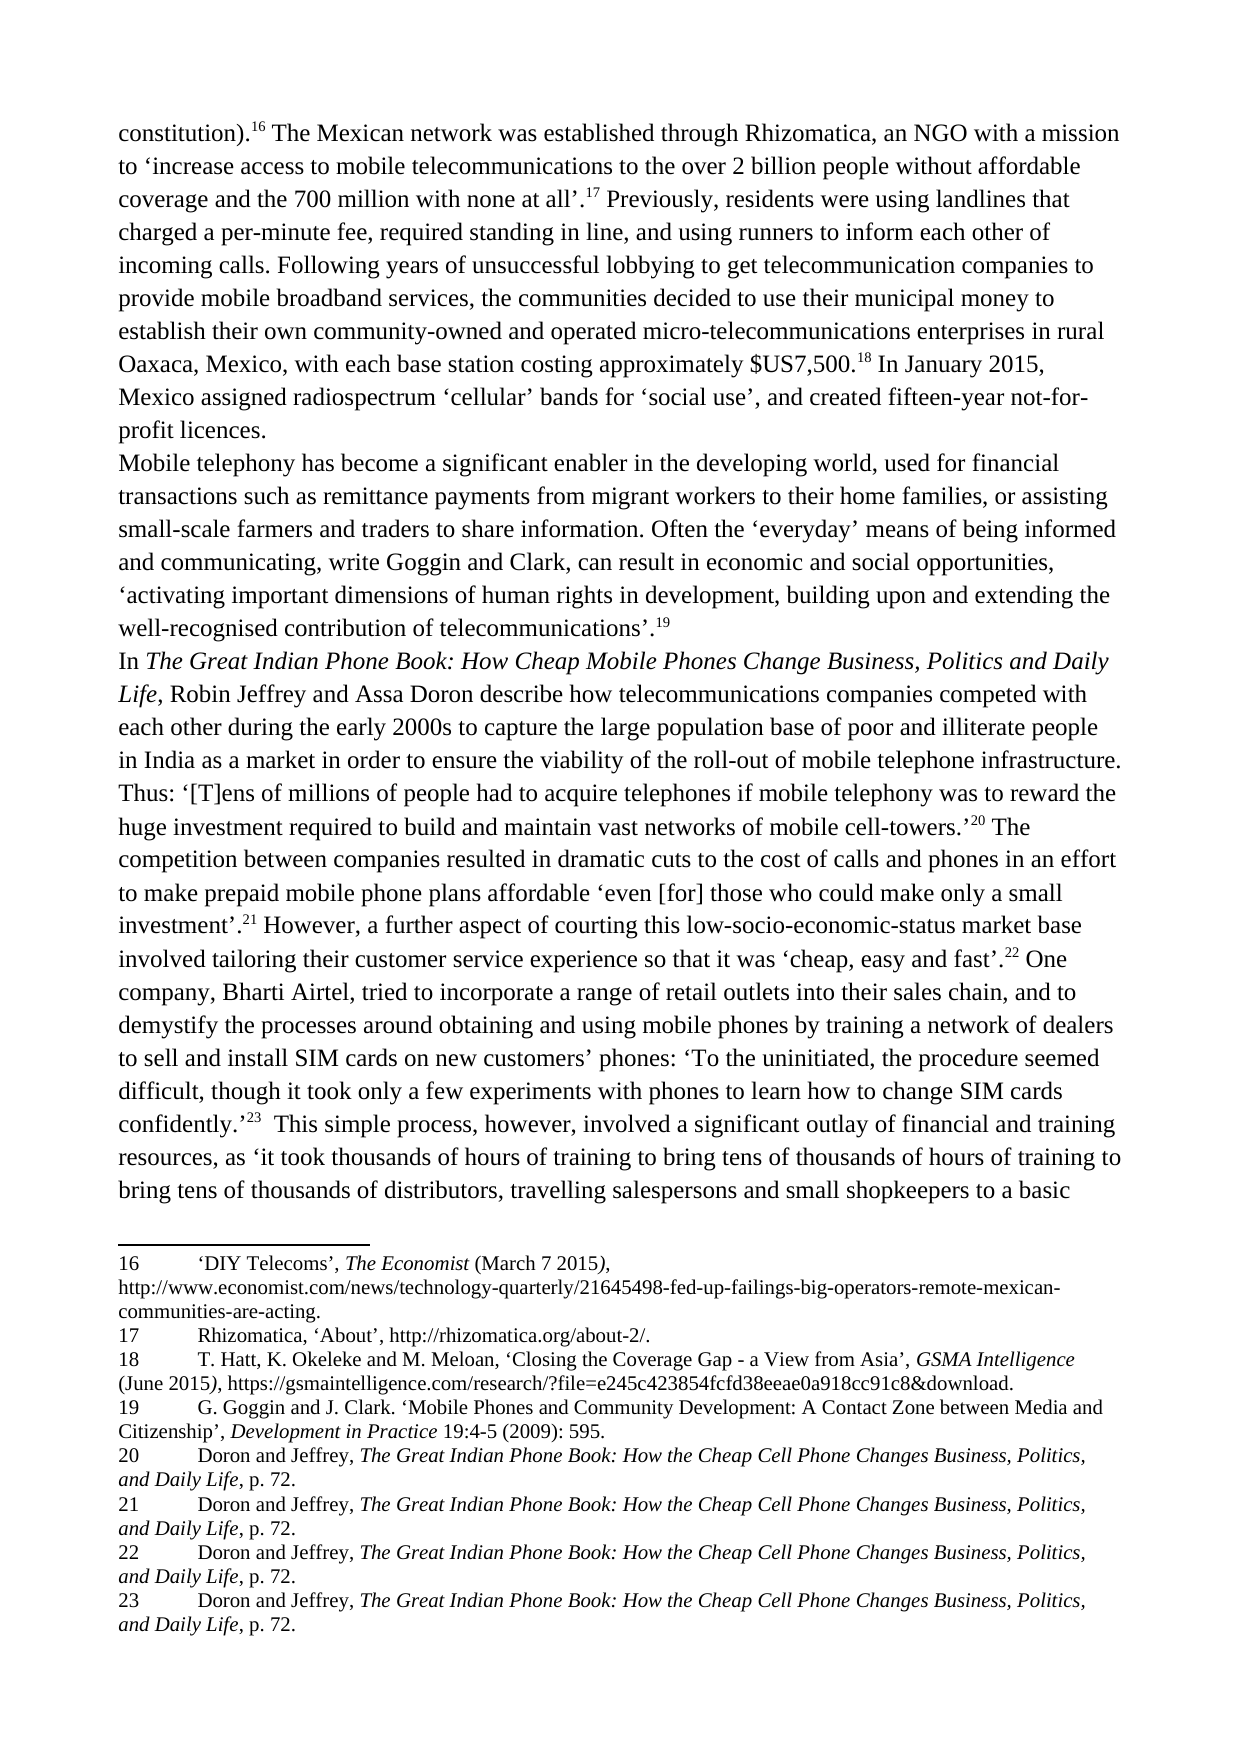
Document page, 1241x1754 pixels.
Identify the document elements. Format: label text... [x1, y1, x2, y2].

text Mobile telephony has become a significant enabler in the developing world, used for financial transactions such as remittance payments from migrant workers to their home families, or assisting small-scale farmers and traders to share information. Often the ‘everyday’ means of being informed and communicating, write Goggin and Clark, can result in economic and social opportunities, ‘activating important dimensions of human rights in development, building upon and extending the well-recognised contribution of telecommunications’. [118, 448, 1122, 642]
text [118, 118, 1122, 444]
text In The Great Indian Phone Book: How Cheap Mobile Phones Change Business, Politics and Daily Life, Robin Jeffrey and Assa Doron describe how telecommunications companies competed with each other during the early 2000s to capture the large population base of poor and illiterate people in India as a market in order to ensure the viability of the roll-out of mobile telephone infrastructure. Thus: ‘[T]ens of millions of people had to acquire telephones if mobile telephony was to reward the huge investment required to build and maintain vast networks of mobile cell-towers.’ The competition between companies resulted in dramatic cuts to the cost of calls and phones in an effort to make prepaid mobile phone plans affordable ‘even [for] those who could make only a small investment’. However, a further aspect of courting this low-socio-economic-status market base involved tailoring their customer service experience so that it was ‘cheap, easy and fast’. One company, Bharti Airtel, tried to incorporate a range of retail outlets into their sales chain, and to demystify the processes around obtaining and using mobile phones by training a network of dealers to sell and install SIM cards on new customers’ phones: ‘To the uninitiated, the procedure seemed difficult, though it took only a few experiments with phones to learn how to change SIM cards confidently.’ This simple process, however, involved a significant outlay of financial and training resources, as ‘it took thousands of hours of training to bring tens of thousands of hours of training to bring tens of thousands of distributors, travelling salespersons and small shopkeepers to a basic level of confidence’. While that scale of operation would not be required to train an ISP’s customer service representatives to broker satellite broadband access and plan payment for remote Indigenous consumers, the market drivers stimulating competition between the Indian telecommunications companies to create cheaper phone packages and more user-friendly processes for a low socio-economic status group do not exist to the same degree in remote Indigenous Australia. [118, 646, 1122, 1203]
